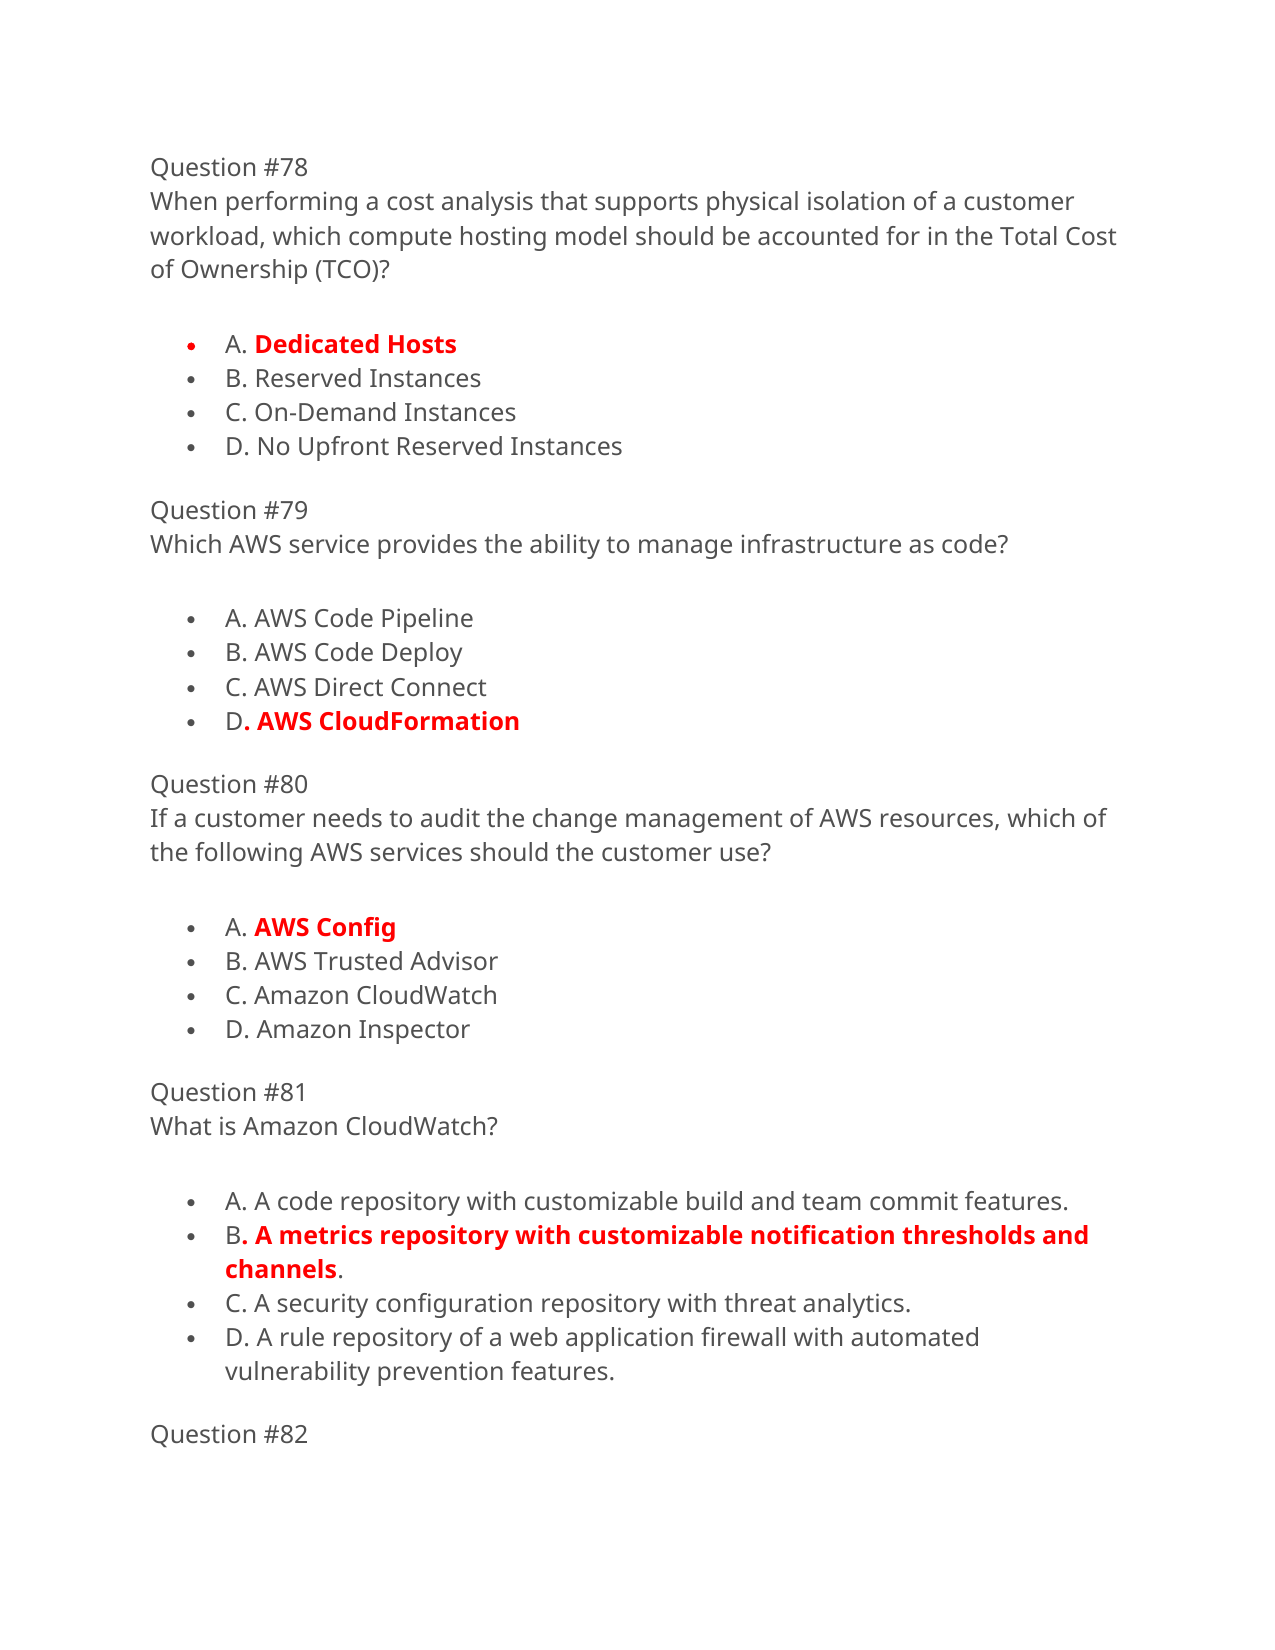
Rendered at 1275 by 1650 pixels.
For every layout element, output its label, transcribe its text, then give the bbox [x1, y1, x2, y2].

list C. AWS Direct Connect [187, 669, 1125, 703]
text Question #81 [150, 1075, 1125, 1109]
list D. AWS CloudFormation [187, 703, 1125, 737]
list D. No Upfront Reserved Instances [187, 429, 1125, 463]
text Question #79 [150, 492, 1125, 526]
text When performing a cost analysis that supports physical isolation of a customer workload, which compute hosting model should be accounted for in the Total Cost of Ownership (TCO)? [150, 184, 1125, 286]
list C. On-Demand Instances [187, 395, 1125, 429]
list D. A rule repository of a web application firewall with automated vulnerability prevention features. [187, 1320, 1125, 1388]
list A. A code repository with customizable build and team commit features. [187, 1183, 1125, 1217]
list D. Amazon Inspector [187, 1011, 1125, 1046]
list A. AWS Config [187, 909, 1125, 943]
text What is Amazon CloudWatch? [150, 1109, 1125, 1143]
text Question #82 [150, 1417, 1125, 1451]
list B. A metrics repository with customizable notification thresholds and channels. [187, 1217, 1125, 1286]
text Question #78 [150, 150, 1125, 184]
list B. AWS Trusted Advisor [187, 943, 1125, 977]
list C. A security configuration repository with threat analytics. [187, 1286, 1125, 1320]
list B. AWS Code Deploy [187, 635, 1125, 669]
list B. Reserved Instances [187, 361, 1125, 395]
list A. Dedicated Hosts [187, 327, 1125, 361]
text Question #80 [150, 766, 1125, 801]
list A. AWS Code Pipeline [187, 601, 1125, 635]
list C. Amazon CloudWatch [187, 977, 1125, 1011]
text Which AWS service provides the ability to manage infrastructure as code? [150, 526, 1125, 560]
text If a customer needs to audit the change management of AWS resources, which of the following AWS services should the customer use? [150, 801, 1125, 869]
